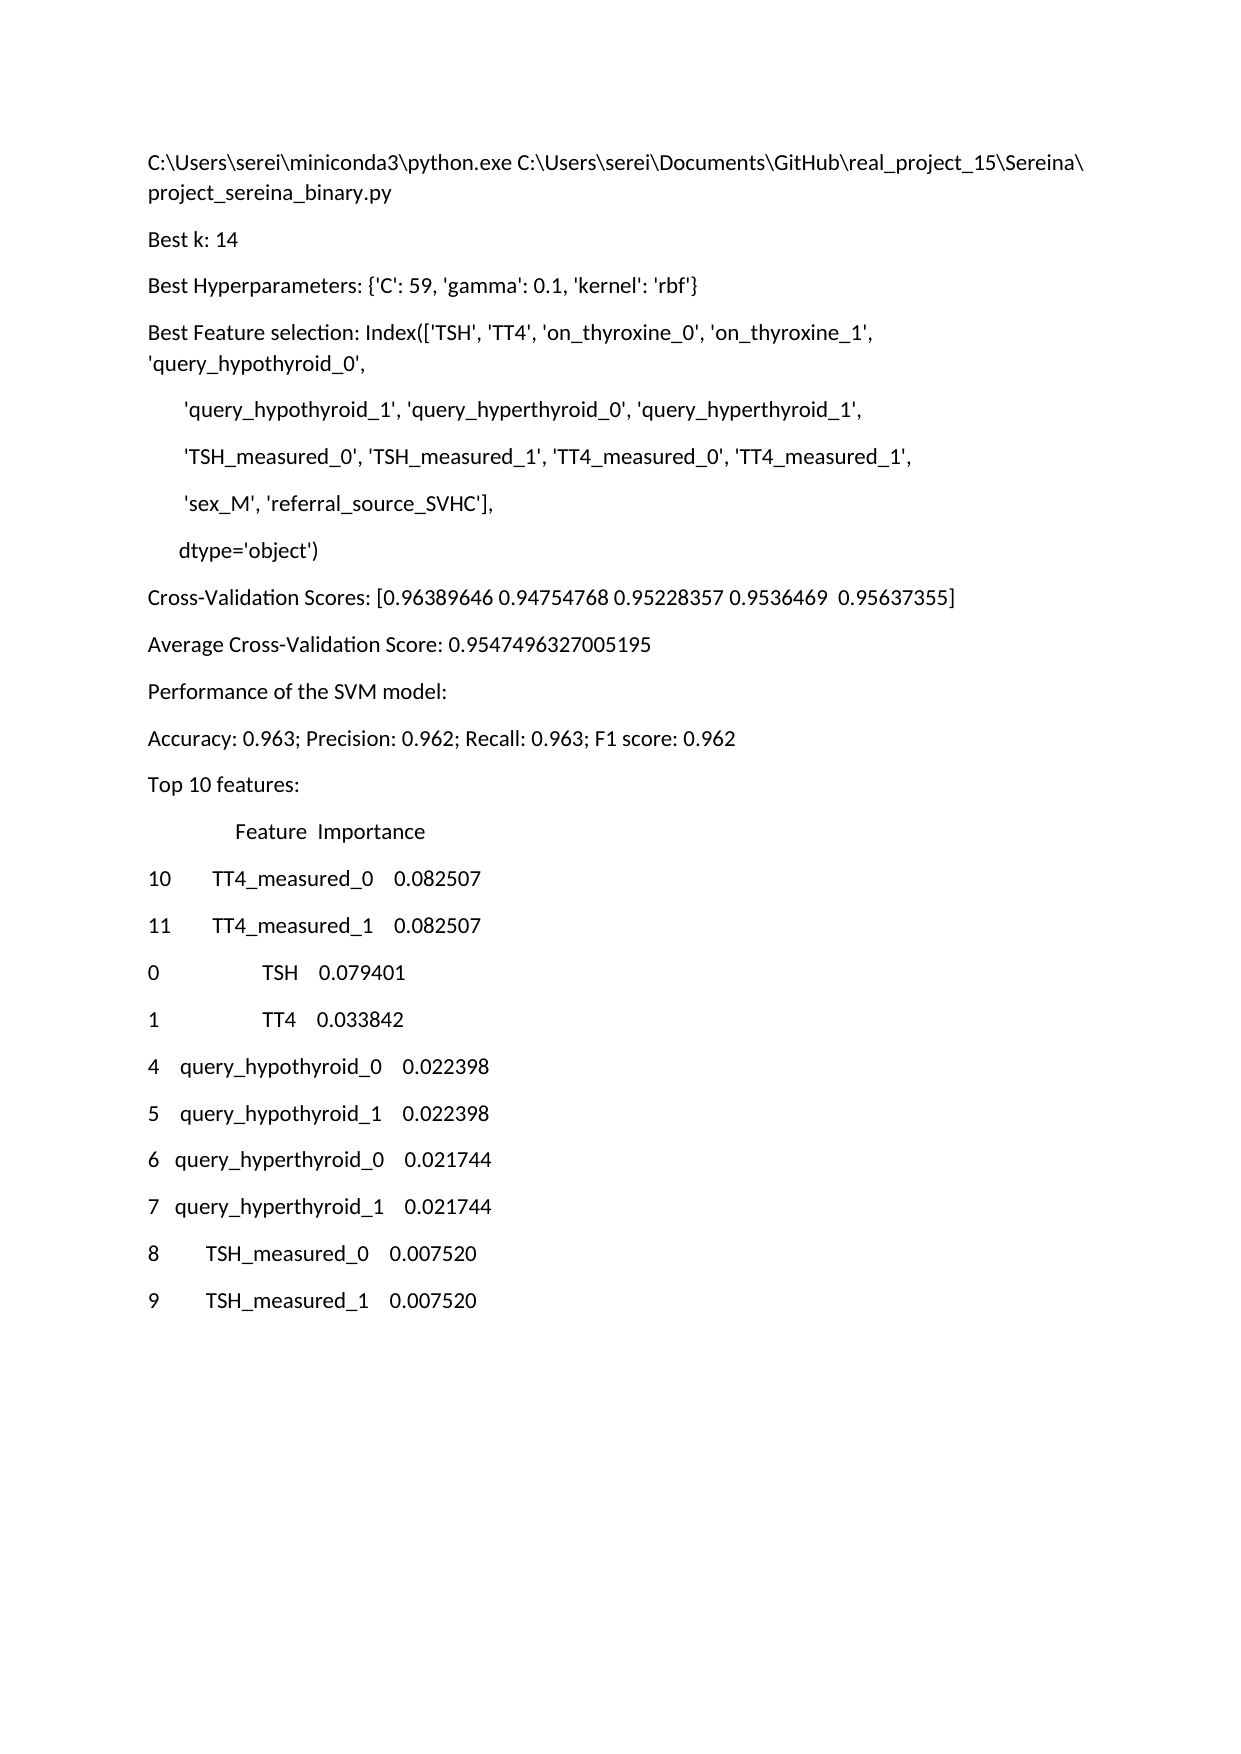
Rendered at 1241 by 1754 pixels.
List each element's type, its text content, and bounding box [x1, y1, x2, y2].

text 0 TSH 0.079401 [148, 958, 1093, 986]
text Cross-Validation Scores: [0.96389646 0.94754768 0.95228357 0.9536469 0.95637355] [148, 583, 1093, 611]
text 'sex_M', 'referral_source_SVHC'], [148, 489, 1093, 517]
text Average Cross-Validation Score: 0.9547496327005195 [148, 630, 1093, 658]
text 9 TSH_measured_1 0.007520 [148, 1286, 1093, 1314]
text 11 TT4_measured_1 0.082507 [148, 911, 1093, 939]
text 10 TT4_measured_0 0.082507 [148, 864, 1093, 892]
text Accuracy: 0.963; Precision: 0.962; Recall: 0.963; F1 score: 0.962 [148, 724, 1093, 752]
text dtype='object') [148, 536, 1093, 564]
text 'query_hypothyroid_1', 'query_hyperthyroid_0', 'query_hyperthyroid_1', [148, 396, 1093, 423]
text 1 TT4 0.033842 [148, 1005, 1093, 1033]
text 'TSH_measured_0', 'TSH_measured_1', 'TT4_measured_0', 'TT4_measured_1', [148, 442, 1093, 470]
text C:\Users\serei\miniconda3\python.exe C:\Users\serei\Documents\GitHub\real_project_15\Sereina\project_sereina_binary.py [148, 148, 1093, 206]
text 8 TSH_measured_0 0.007520 [148, 1239, 1093, 1267]
text Feature Importance [148, 817, 1093, 845]
text Top 10 features: [148, 771, 1093, 798]
text 6 query_hyperthyroid_0 0.021744 [148, 1146, 1093, 1173]
text Best k: 14 [148, 225, 1093, 253]
text Performance of the SVM model: [148, 677, 1093, 705]
text 7 query_hyperthyroid_1 0.021744 [148, 1192, 1093, 1220]
text Best Hyperparameters: {'C': 59, 'gamma': 0.1, 'kernel': 'rbf'} [148, 272, 1093, 299]
text 4 query_hypothyroid_0 0.022398 [148, 1052, 1093, 1080]
text 5 query_hypothyroid_1 0.022398 [148, 1099, 1093, 1127]
text Best Feature selection: Index(['TSH', 'TT4', 'on_thyroxine_0', 'on_thyroxine_1', 'query_hypothyroid_0', [148, 318, 1093, 377]
